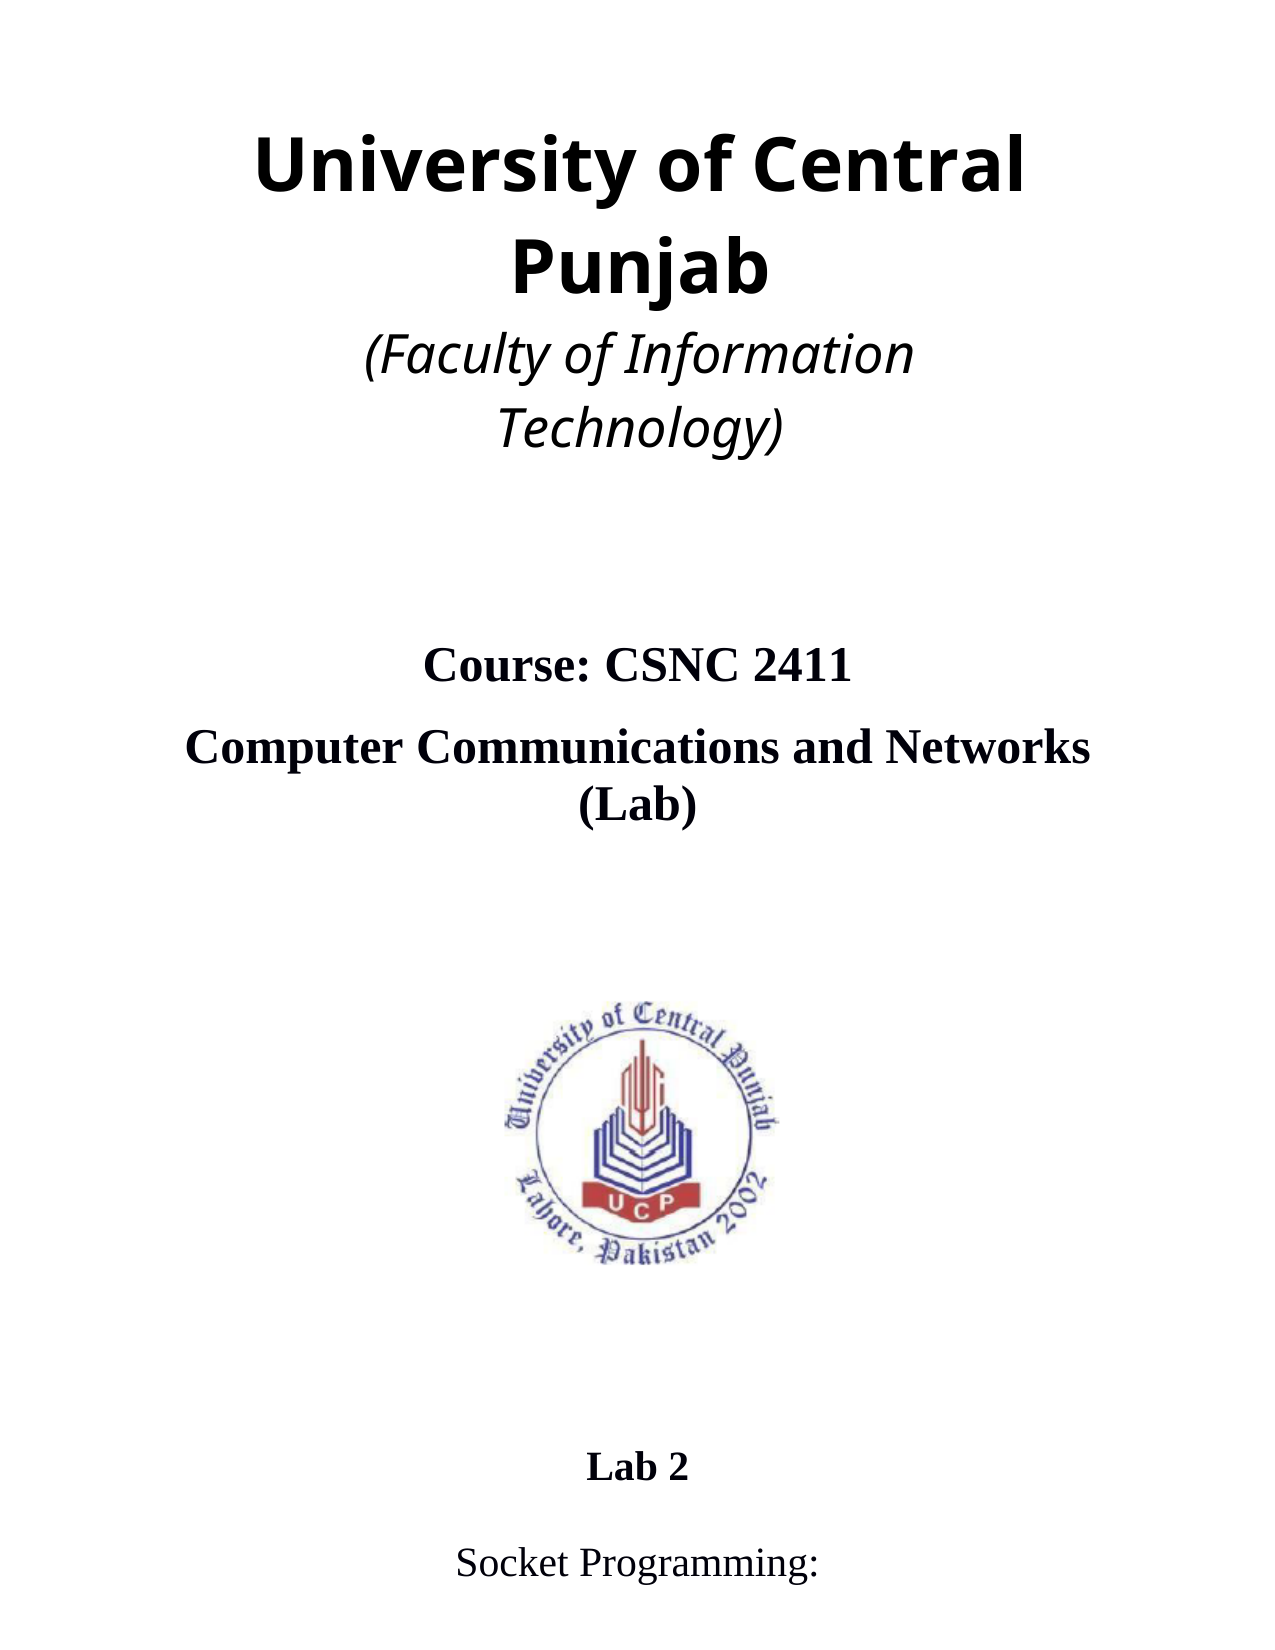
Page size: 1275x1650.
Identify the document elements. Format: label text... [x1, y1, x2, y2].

text Course: CSNC 2411 [150, 635, 1125, 693]
text Socket Programming: [150, 1537, 1125, 1585]
picture [453, 967, 822, 1298]
text (Lab) [150, 774, 1125, 832]
text Lab 2 [150, 1441, 1125, 1489]
text Computer Communications and Networks [150, 717, 1125, 774]
